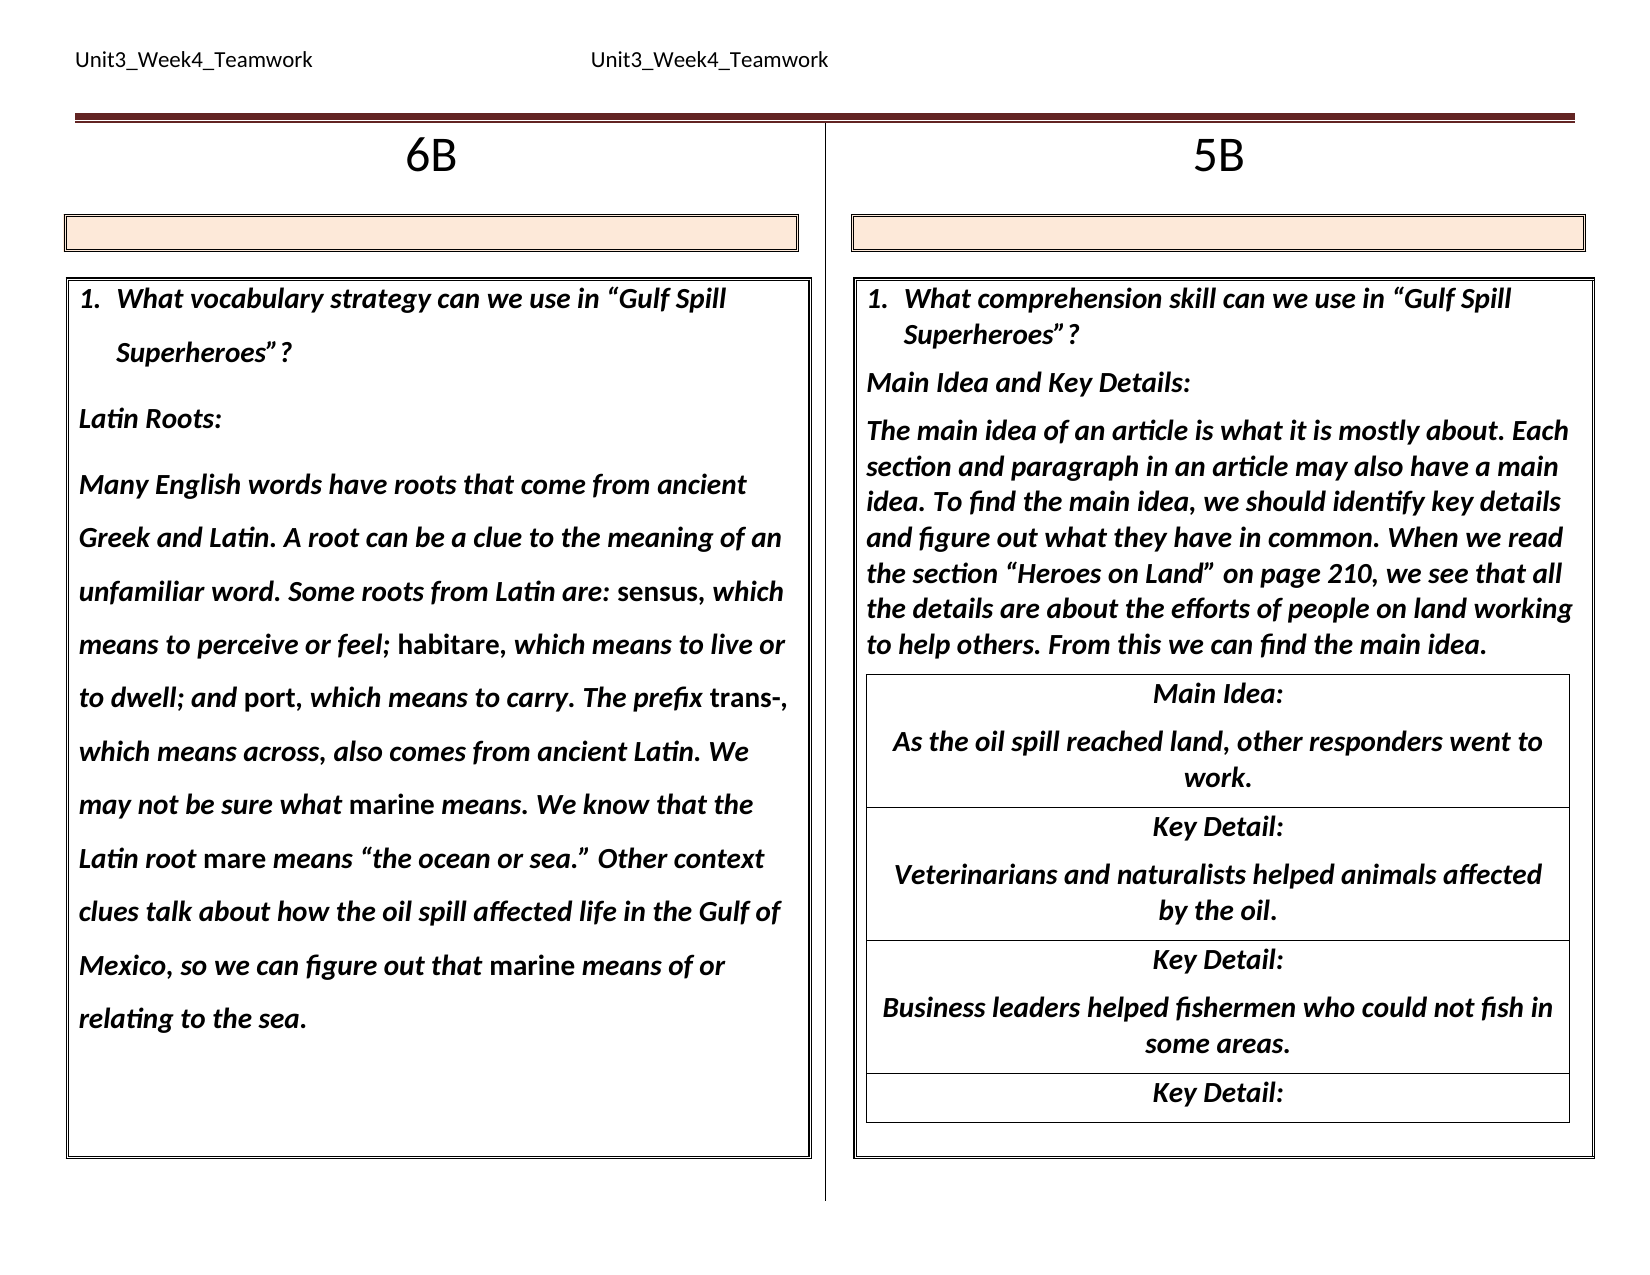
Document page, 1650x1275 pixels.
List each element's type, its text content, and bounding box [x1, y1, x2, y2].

text 5B [862, 123, 1575, 184]
table_header What vocabulary strategy can we use in “Gulf Spill Superheroes”? Latin Roots: Many English words have roots that come from ancient Greek and Latin. A root can be a clue to the meaning of an unfamiliar word. Some roots from Latin are: sensus, which means to perceive or feel; habitare, which means to live or to dwell; and port, which means to carry. The prefix trans-, which means across, also comes from ancient Latin. We may not be sure what marine means. We know that the Latin root mare means “the ocean or sea.” Other context clues talk about how the oil spill affected life in the Gulf of Mexico, so we can figure out that marine means of or relating to the sea. [69, 281, 808, 1156]
text 6B [75, 123, 787, 184]
table_header What comprehension skill can we use in “Gulf Spill Superheroes”? Main Idea and Key Details: The main idea of an article is what it is mostly about. Each section and paragraph in an article may also have a main idea. To find the main idea, we should identify key details and figure out what they have in common. When we read the section “Heroes on Land” on page 210, we see that all the details are about the efforts of people on land working to help others. From this we can find the main idea. [857, 281, 1592, 1156]
